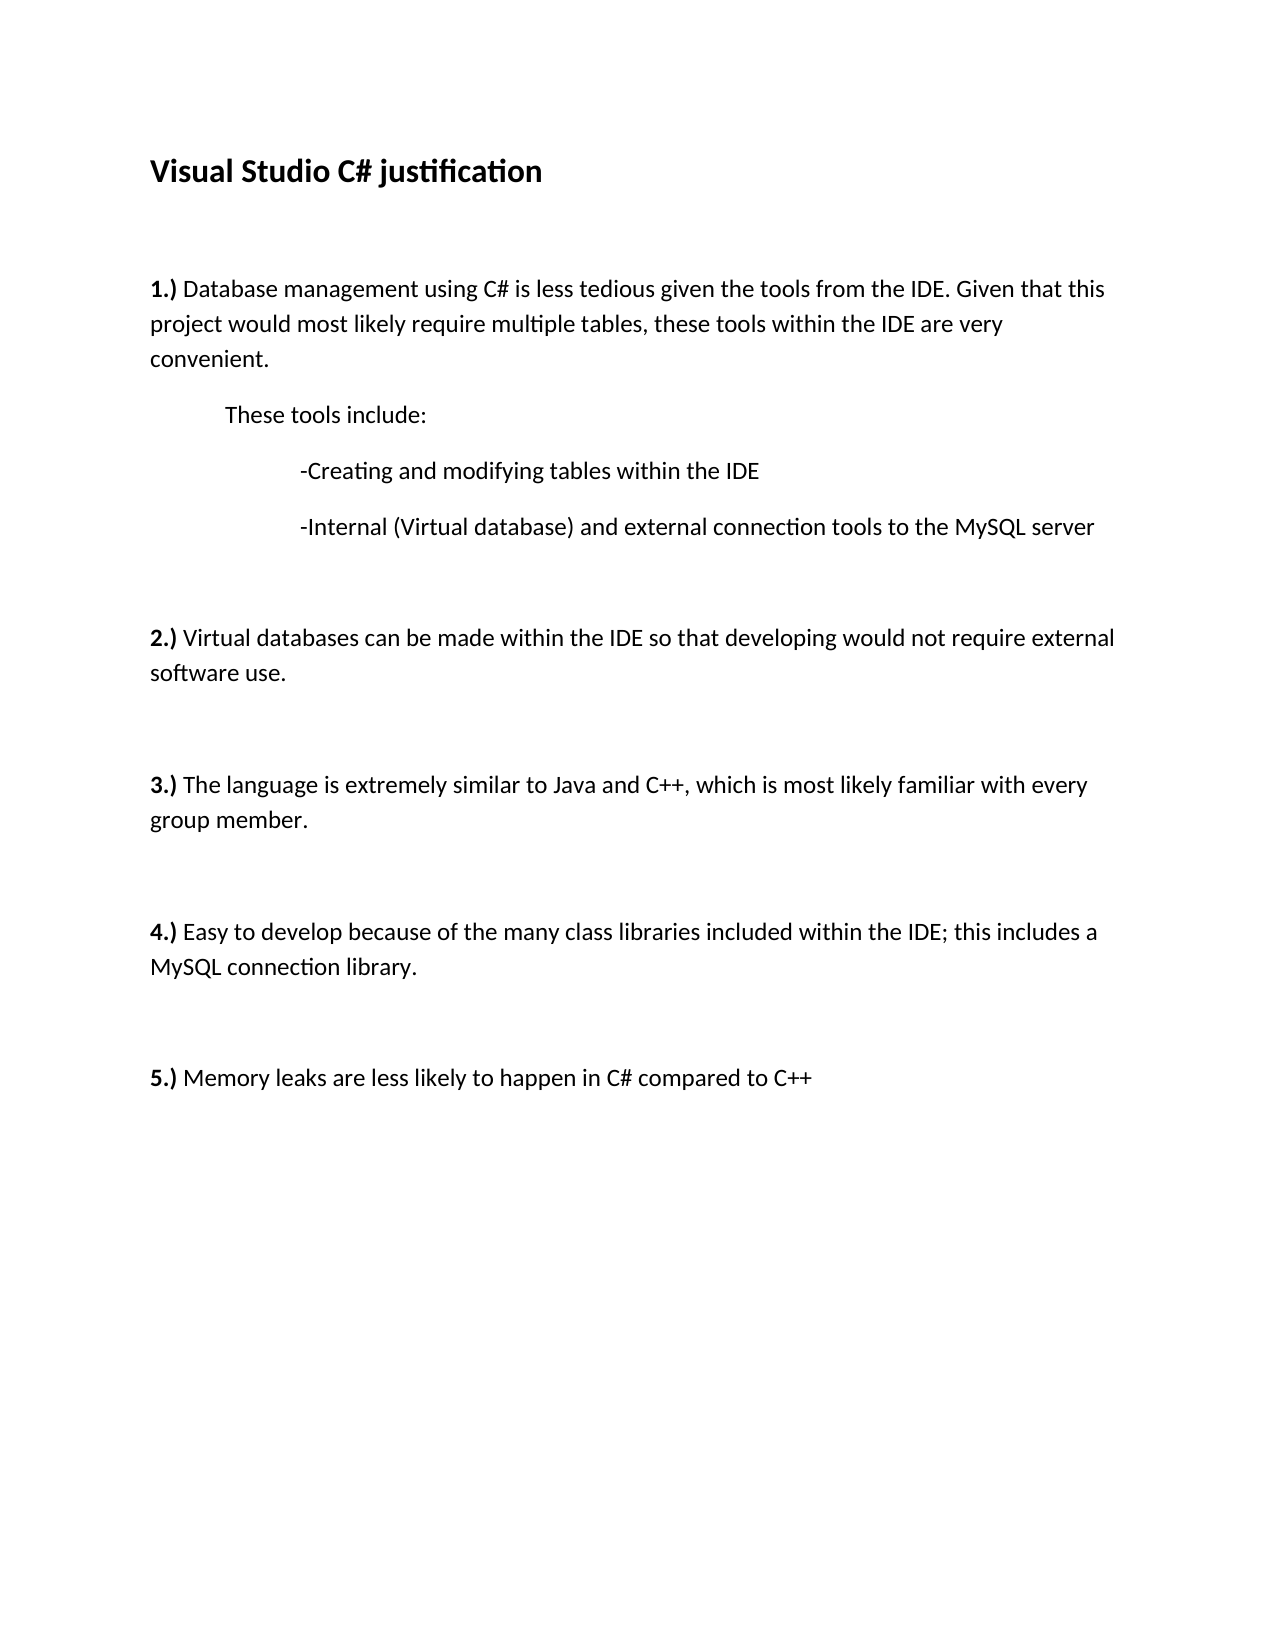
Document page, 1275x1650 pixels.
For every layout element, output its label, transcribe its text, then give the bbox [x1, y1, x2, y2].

text 3.) The language is extremely similar to Java and C++, which is most likely familiar with every group member. [150, 769, 1125, 835]
text 4.) Easy to develop because of the many class libraries included within the IDE; this includes a MySQL connection library. [150, 916, 1125, 981]
text -Internal (Virtual database) and external connection tools to the MySQL server [150, 511, 1125, 541]
text -Creating and modifying tables within the IDE [150, 455, 1125, 486]
text These tools include: [150, 399, 1125, 430]
text 2.) Virtual databases can be made within the IDE so that developing would not require external software use. [150, 623, 1125, 688]
text 1.) Database management using C# is less tedious given the tools from the IDE. Given that this project would most likely require multiple tables, these tools within the IDE are very convenient. [150, 273, 1125, 374]
text 5.) Memory leaks are less likely to happen in C# compared to C++ [150, 1063, 1125, 1093]
text Visual Studio C# justification [150, 150, 1125, 191]
